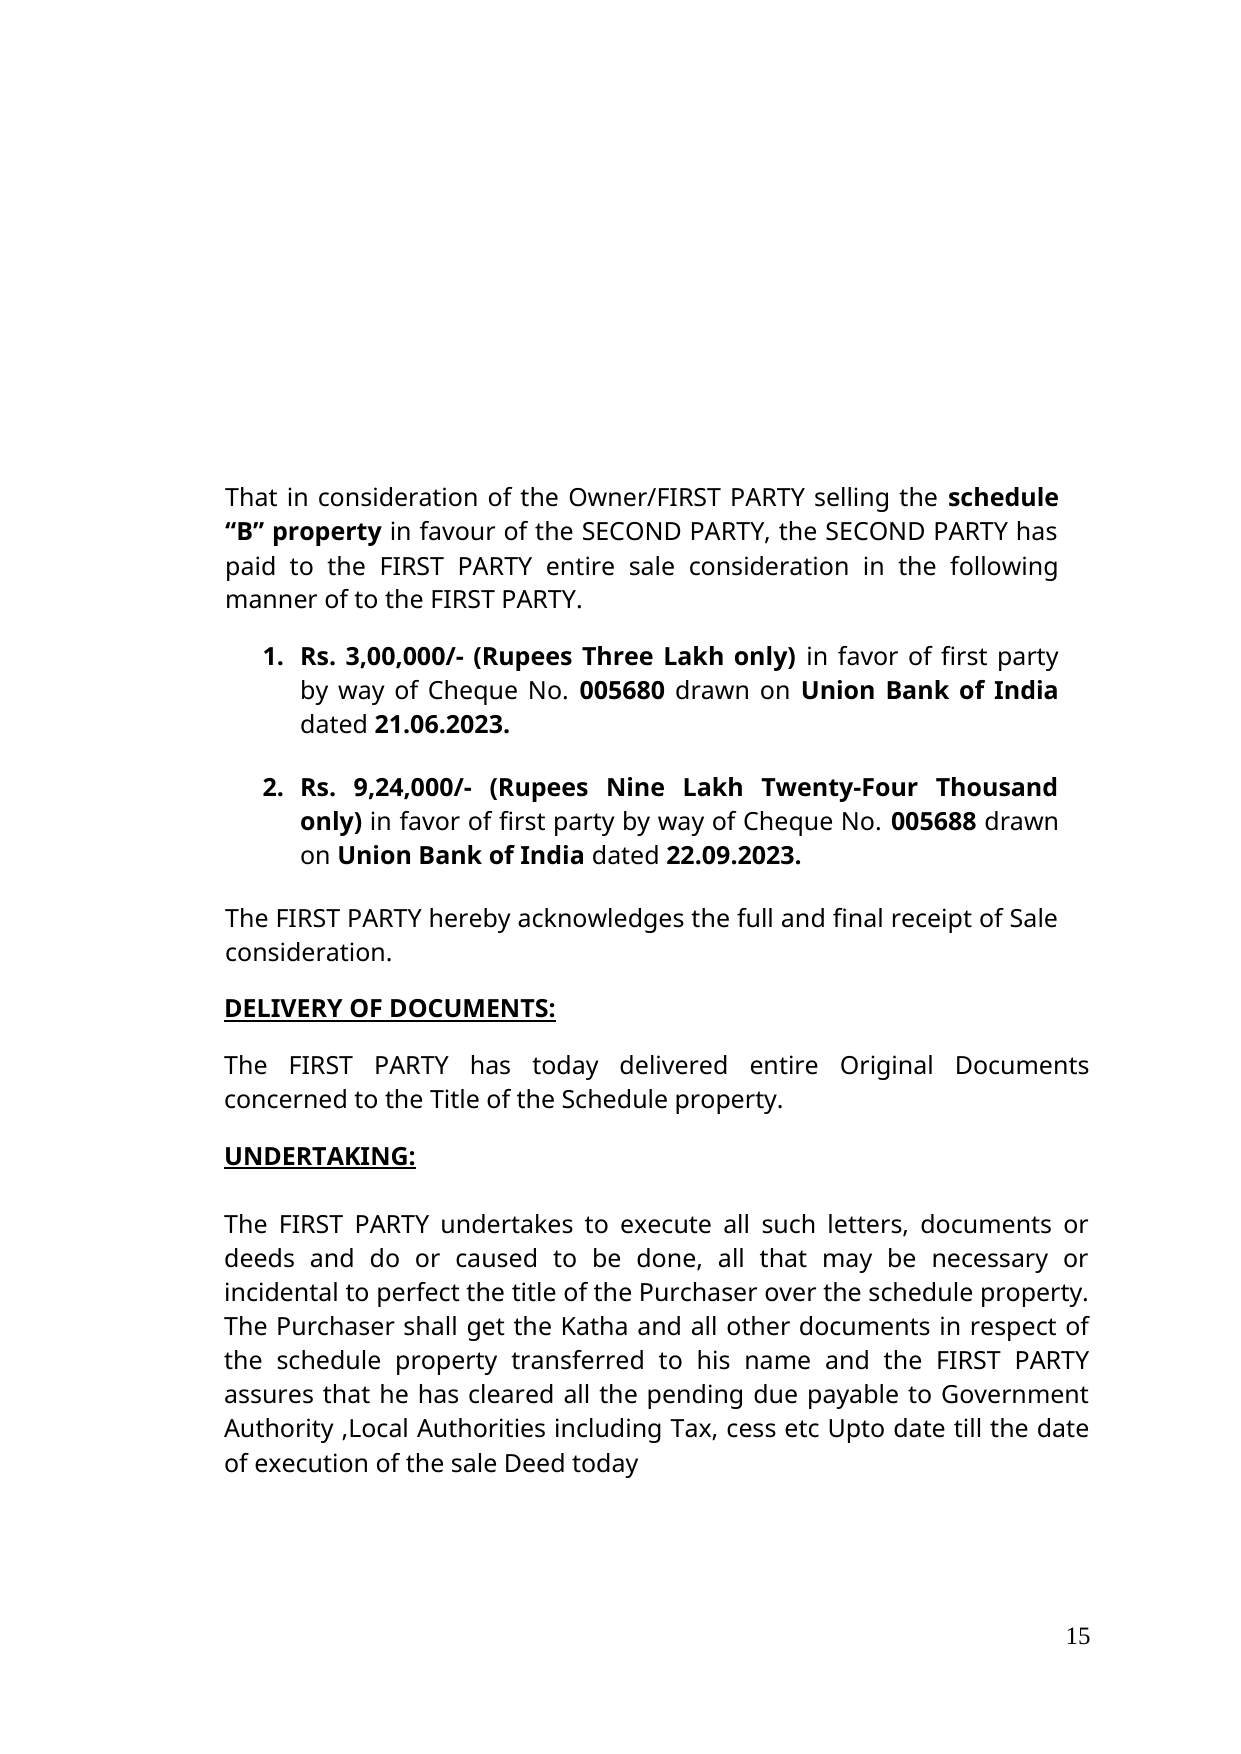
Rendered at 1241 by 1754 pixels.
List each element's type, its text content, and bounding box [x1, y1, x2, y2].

text The FIRST PARTY has today delivered entire Original Documents concerned to the Title of the Schedule property. [224, 1048, 1090, 1116]
text UNDERTAKING: [224, 1139, 1090, 1173]
text The FIRST PARTY undertakes to execute all such letters, documents or deeds and do or caused to be done, all that may be necessary or incidental to perfect the title of the Purchaser over the schedule property. The Purchaser shall get the Katha and all other documents in respect of the schedule property transferred to his name and the FIRST PARTY assures that he has cleared all the pending due payable to Government Authority ,Local Authorities including Tax, cess etc Upto date till the date of execution of the sale Deed today [224, 1207, 1090, 1479]
list The FIRST PARTY hereby acknowledges the full and final receipt of Sale consideration. [225, 900, 1059, 968]
text DELIVERY OF DOCUMENTS: [224, 991, 1090, 1025]
text That in consideration of the Owner/FIRST PARTY selling the schedule “B” property in favour of the SECOND PARTY, the SECOND PARTY has paid to the FIRST PARTY entire sale consideration in the following manner of to the FIRST PARTY. [225, 480, 1059, 616]
list Rs. 9,24,000/- (Rupees Nine Lakh Twenty-Four Thousand only) in favor of first party by way of Cheque No. 005688 drawn on Union Bank of India dated 22.09.2023. [262, 769, 1059, 872]
list Rs. 3,00,000/- (Rupees Three Lakh only) in favor of first party by way of Cheque No. 005680 drawn on Union Bank of India dated 21.06.2023. [262, 639, 1059, 741]
